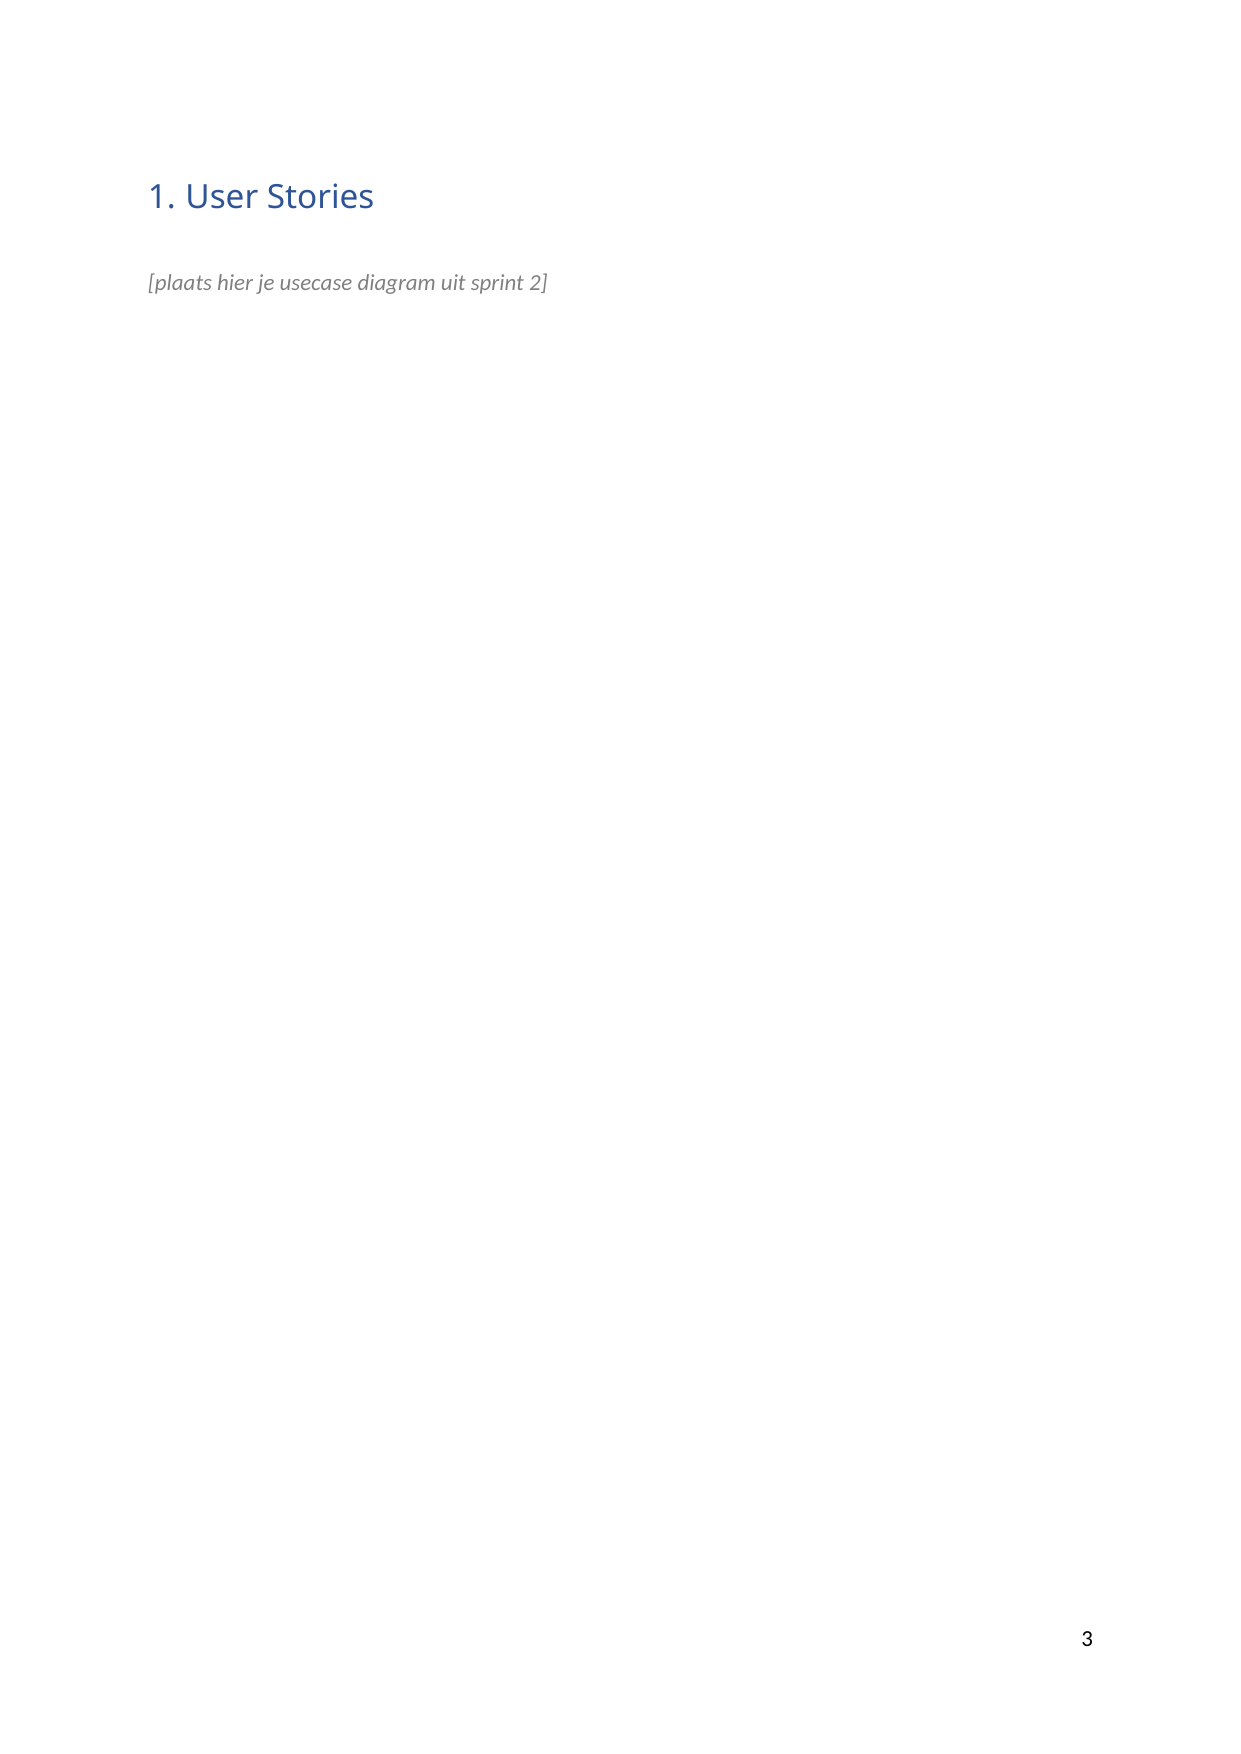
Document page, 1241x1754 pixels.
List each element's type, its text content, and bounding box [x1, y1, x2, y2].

text [plaats hier je usecase diagram uit sprint 2] [148, 268, 1093, 296]
subtitle User Stories [148, 173, 1093, 218]
